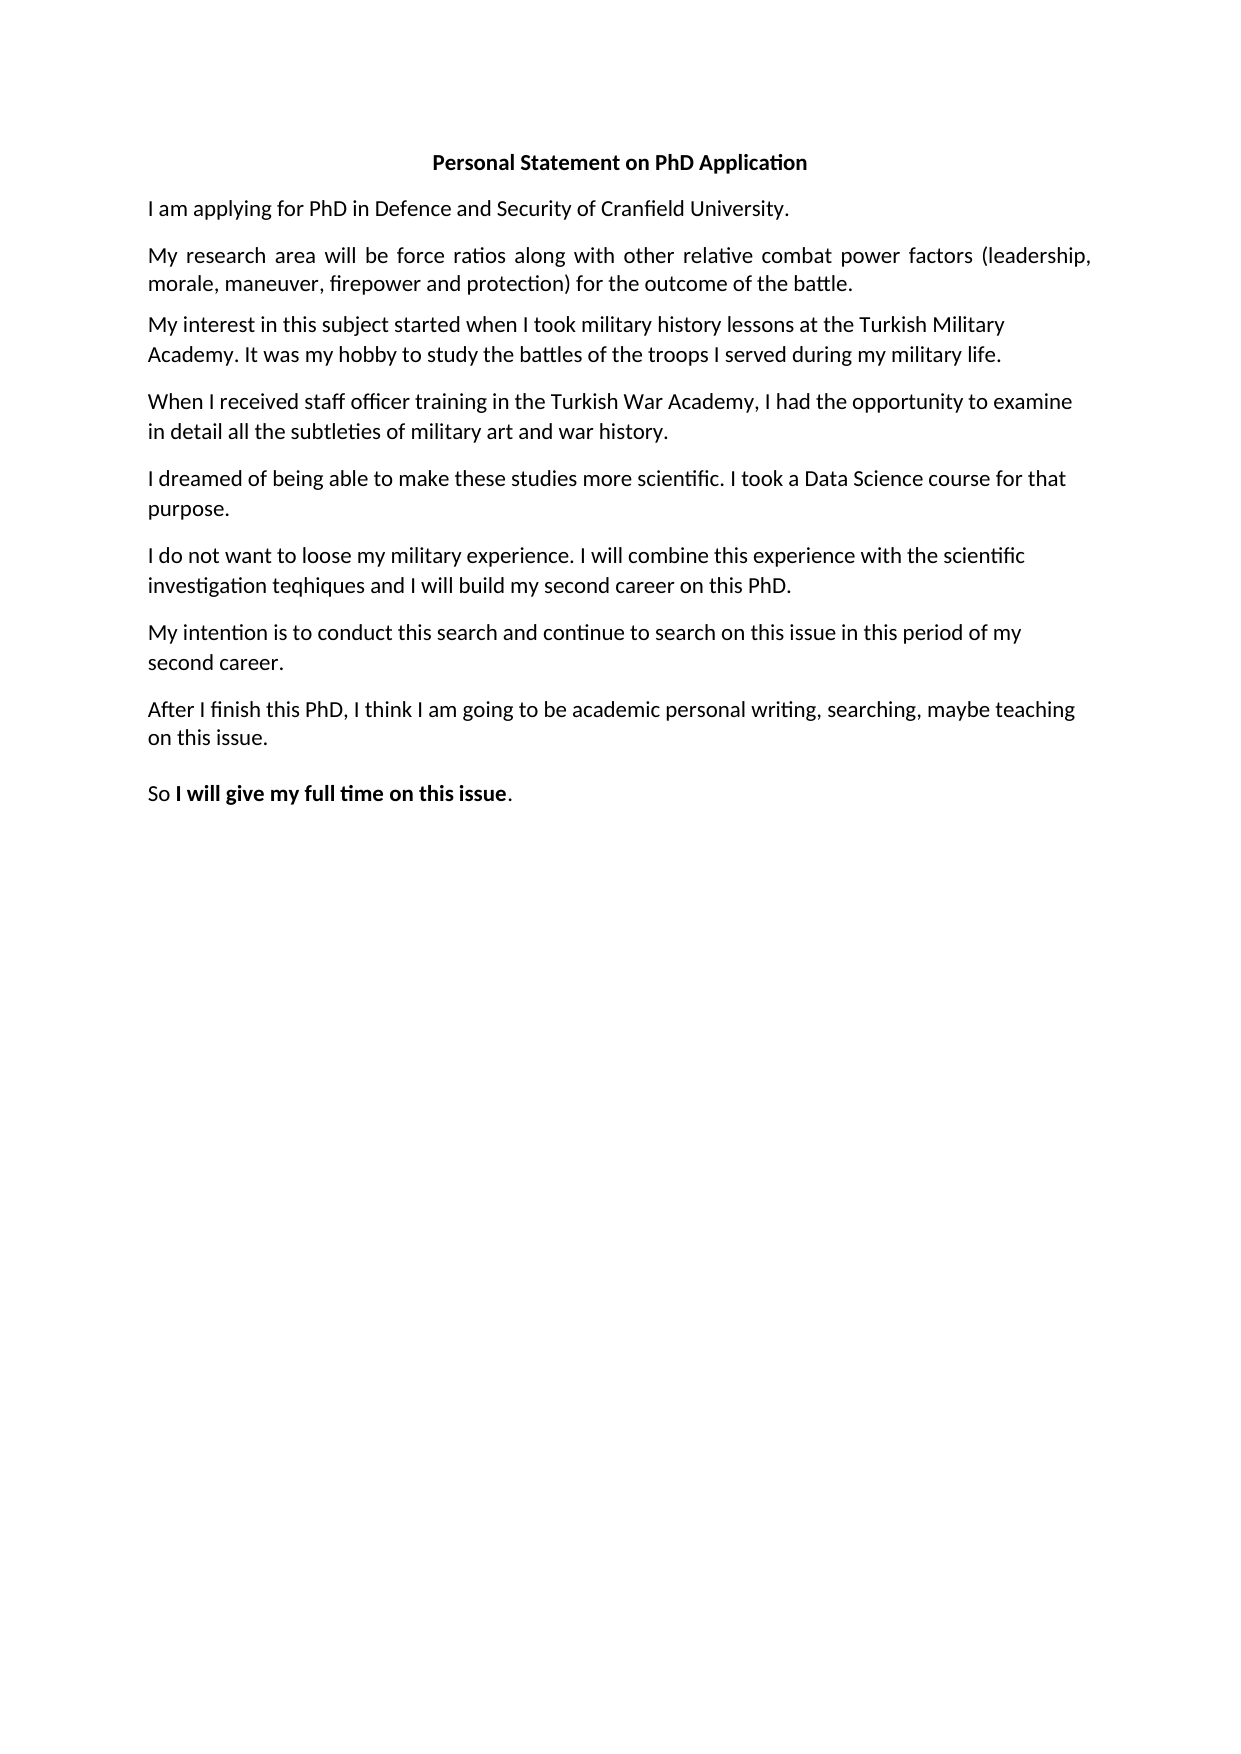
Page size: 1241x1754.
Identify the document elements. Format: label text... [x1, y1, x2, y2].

text I do not want to loose my military experience. I will combine this experience with the scientific investigation teqhiques and I will build my second career on this PhD. [148, 541, 1093, 599]
text Personal Statement on PhD Application [148, 148, 1093, 176]
text After I finish this PhD, I think I am going to be academic personal writing, searching, maybe teaching on this issue. [148, 695, 1093, 751]
text I am applying for PhD in Defence and Security of Cranfield University. [148, 194, 1093, 222]
text My interest in this subject started when I took military history lessons at the Turkish Military Academy. It was my hobby to study the battles of the troops I served during my military life. [148, 310, 1093, 368]
text So I will give my full time on this issue. [148, 779, 1093, 807]
text When I received staff officer training in the Turkish War Academy, I had the opportunity to examine in detail all the subtleties of military art and war history. [148, 387, 1093, 445]
text My intention is to conduct this search and continue to search on this issue in this period of my second career. [148, 618, 1093, 676]
text My research area will be force ratios along with other relative combat power factors (leadership, morale, maneuver, firepower and protection) for the outcome of the battle. [148, 241, 1093, 297]
text I dreamed of being able to make these studies more scientific. I took a Data Science course for that purpose. [148, 464, 1093, 522]
